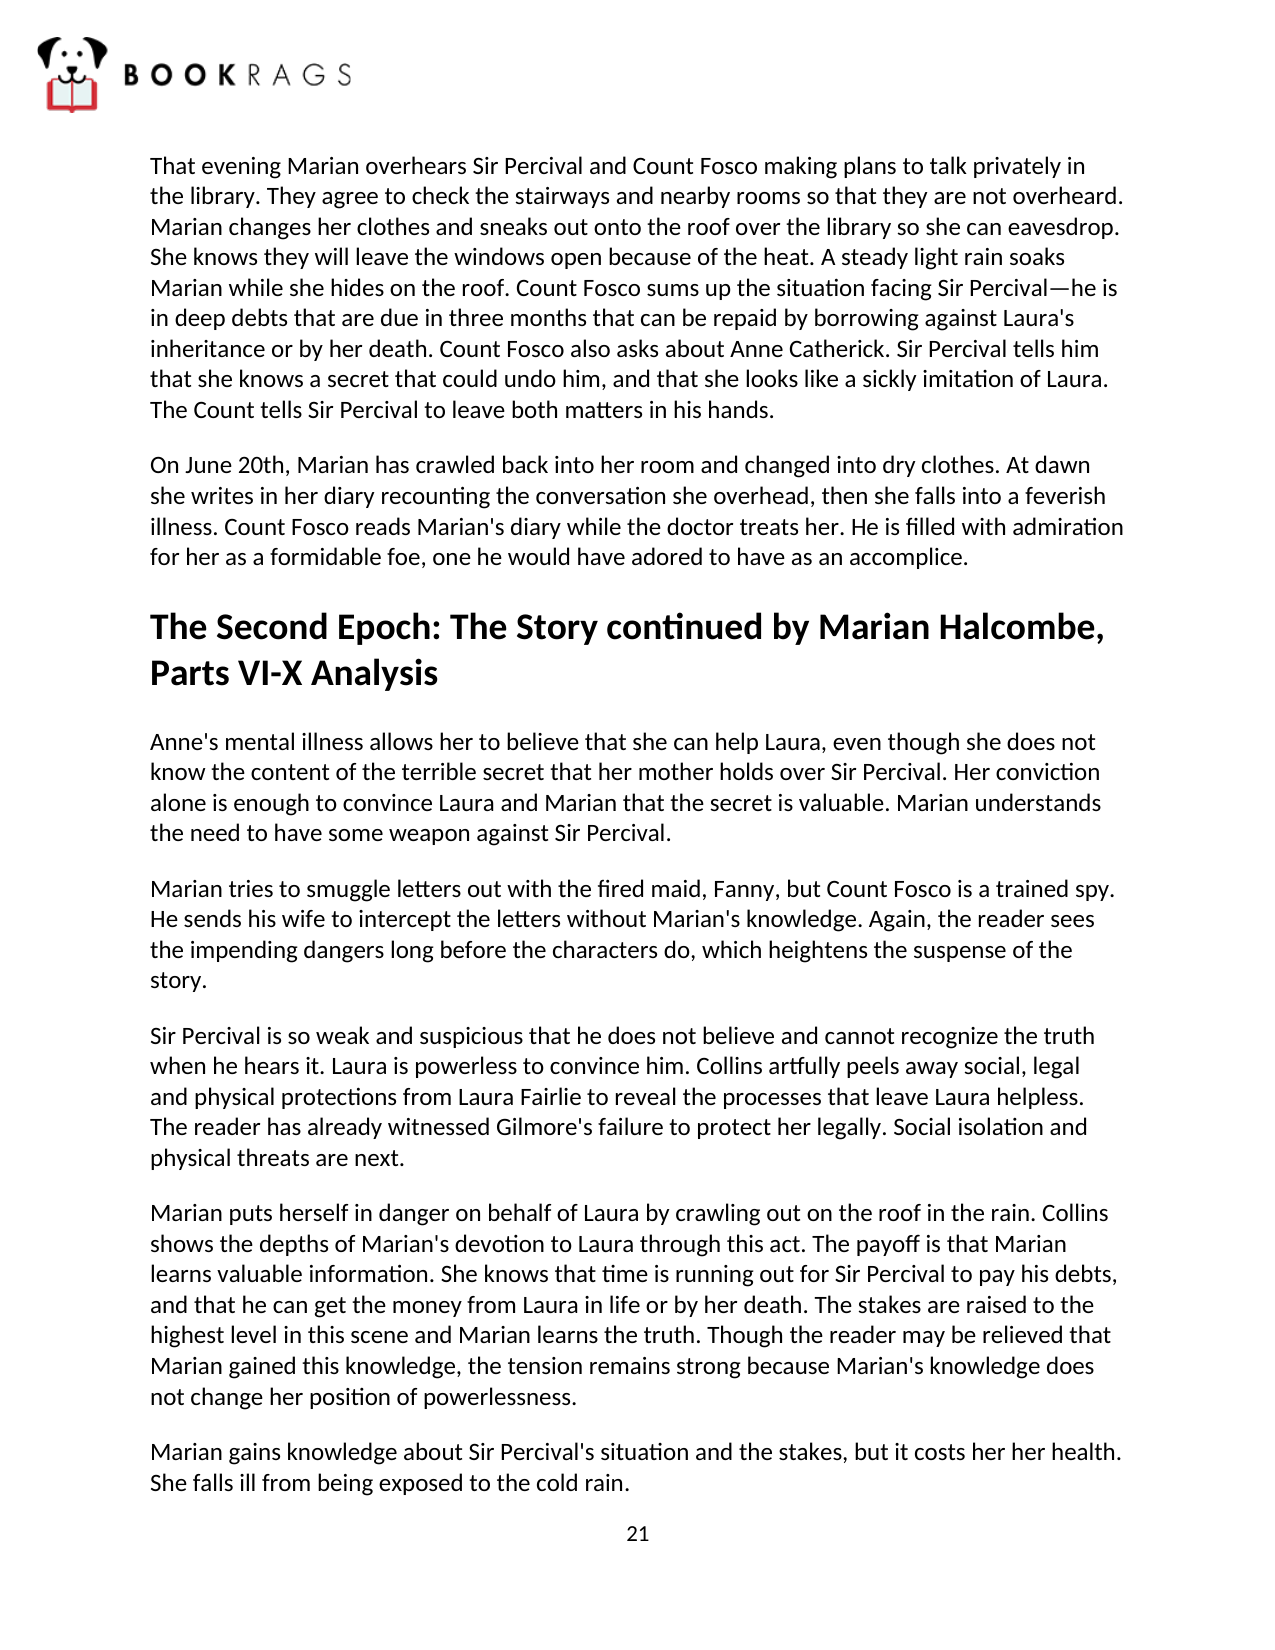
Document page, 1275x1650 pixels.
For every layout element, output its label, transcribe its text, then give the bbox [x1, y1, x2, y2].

text Marian tries to smuggle letters out with the fired maid, Fanny, but Count Fosco is a trained spy. He sends his wife to intercept the letters without Marian's knowledge. Again, the reader sees the impending dangers long before the characters do, which heightens the suspense of the story. [150, 873, 1125, 995]
text Marian gains knowledge about Sir Percival's situation and the stakes, but it costs her her health. She falls ill from being exposed to the cold rain. [150, 1436, 1125, 1497]
text Anne's mental illness allows her to believe that she can help Laura, even though she does not know the content of the terrible secret that her mother holds over Sir Percival. Her conviction alone is enough to convince Laura and Marian that the secret is valuable. Marian understands the need to have some weapon against Sir Percival. [150, 726, 1125, 848]
text Marian puts herself in danger on behalf of Laura by crawling out on the roof in the rain. Collins shows the depths of Marian's devotion to Laura through this act. The payoff is that Marian learns valuable information. She knows that time is running out for Sir Percival to pay his debts, and that he can get the money from Laura in life or by her death. The stakes are raised to the highest level in this scene and Marian learns the truth. Though the reader may be relieved that Marian gained this knowledge, the tension remains strong because Marian's knowledge does not change her position of powerlessness. [150, 1197, 1125, 1411]
picture [37, 37, 351, 113]
text That evening Marian overhears Sir Percival and Count Fosco making plans to talk privately in the library. They agree to check the stairways and nearby rooms so that they are not overheard. Marian changes her clothes and sneaks out onto the roof over the library so she can eavesdrop. She knows they will leave the windows open because of the heat. A steady light rain soaks Marian while she hides on the roof. Count Fosco sums up the situation facing Sir Percival—he is in deep debts that are due in three months that can be repaid by borrowing against Laura's inheritance or by her death. Count Fosco also asks about Anne Catherick. Sir Percival tells him that she knows a secret that could undo him, and that she looks like a sickly imitation of Laura. The Count tells Sir Percival to leave both matters in his hands. [150, 150, 1125, 425]
text On June 20th, Marian has crawled back into her room and changed into dry clothes. At dawn she writes in her diary recounting the conversation she overhead, then she falls into a feverish illness. Count Fosco reads Marian's diary while the doctor treats her. He is filled with admiration for her as a formidable foe, one he would have adored to have as an accomplice. [150, 450, 1125, 572]
text The Second Epoch: The Story continued by Marian Halcombe, Parts VI-X Analysis [150, 603, 1125, 694]
text Sir Percival is so weak and suspicious that he does not believe and cannot recognize the truth when he hears it. Laura is powerless to convince him. Collins artfully peels away social, legal and physical protections from Laura Fairlie to reveal the processes that leave Laura helpless. The reader has already witnessed Gilmore's failure to protect her legally. Social isolation and physical threats are next. [150, 1020, 1125, 1172]
